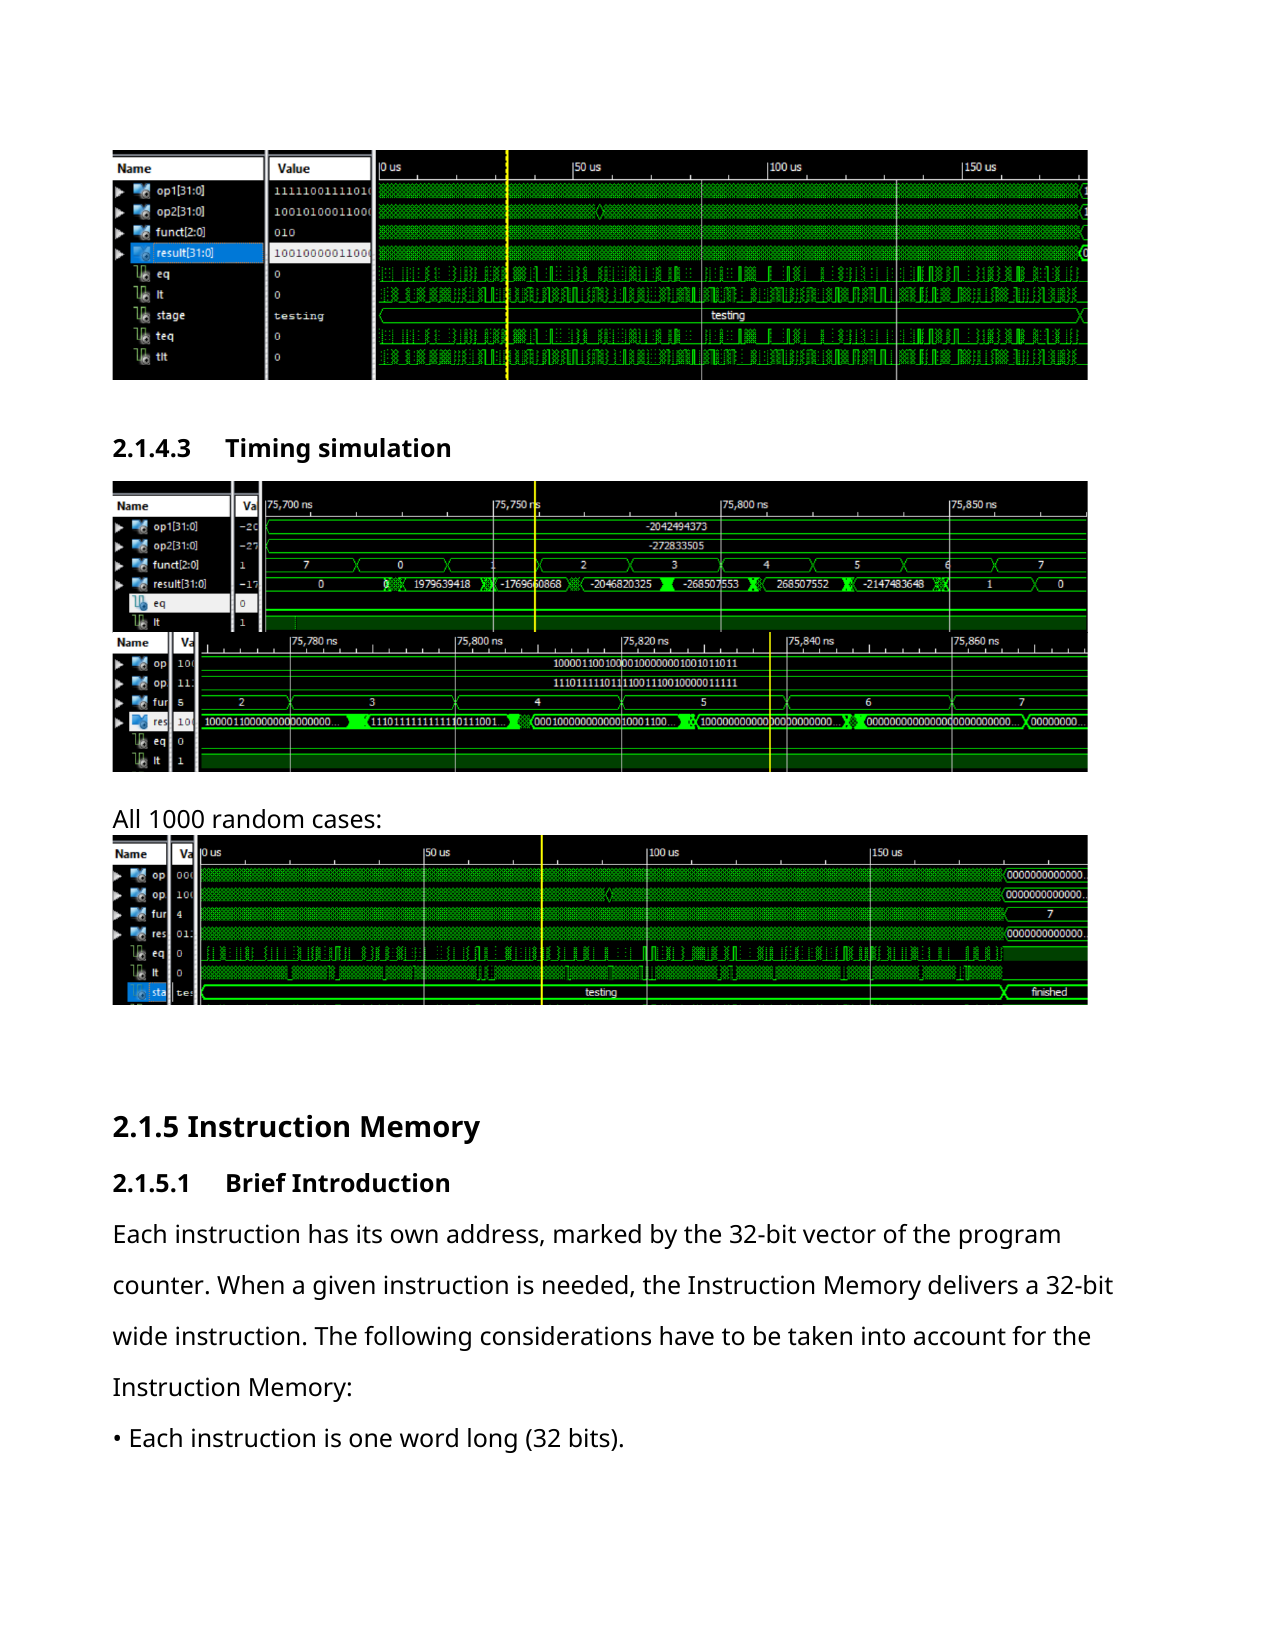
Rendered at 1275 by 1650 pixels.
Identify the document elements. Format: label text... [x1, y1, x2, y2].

text Each instruction has its own address, marked by the 32-bit vector of the program counter. When a given instruction is needed, the Instruction Memory delivers a 32-bit wide instruction. The following considerations have to be taken into account for the Instruction Memory: [112, 1217, 1162, 1404]
list Timing simulation [112, 430, 1162, 464]
text • Each instruction is one word long (32 bits). [112, 1421, 1162, 1455]
picture [112, 481, 1088, 772]
text All 1000 random cases: [112, 802, 1162, 836]
subtitle Instruction Memory [112, 1106, 1162, 1146]
subtitle Brief Introduction [112, 1166, 1162, 1200]
picture [112, 835, 1088, 1005]
picture [112, 150, 1088, 380]
